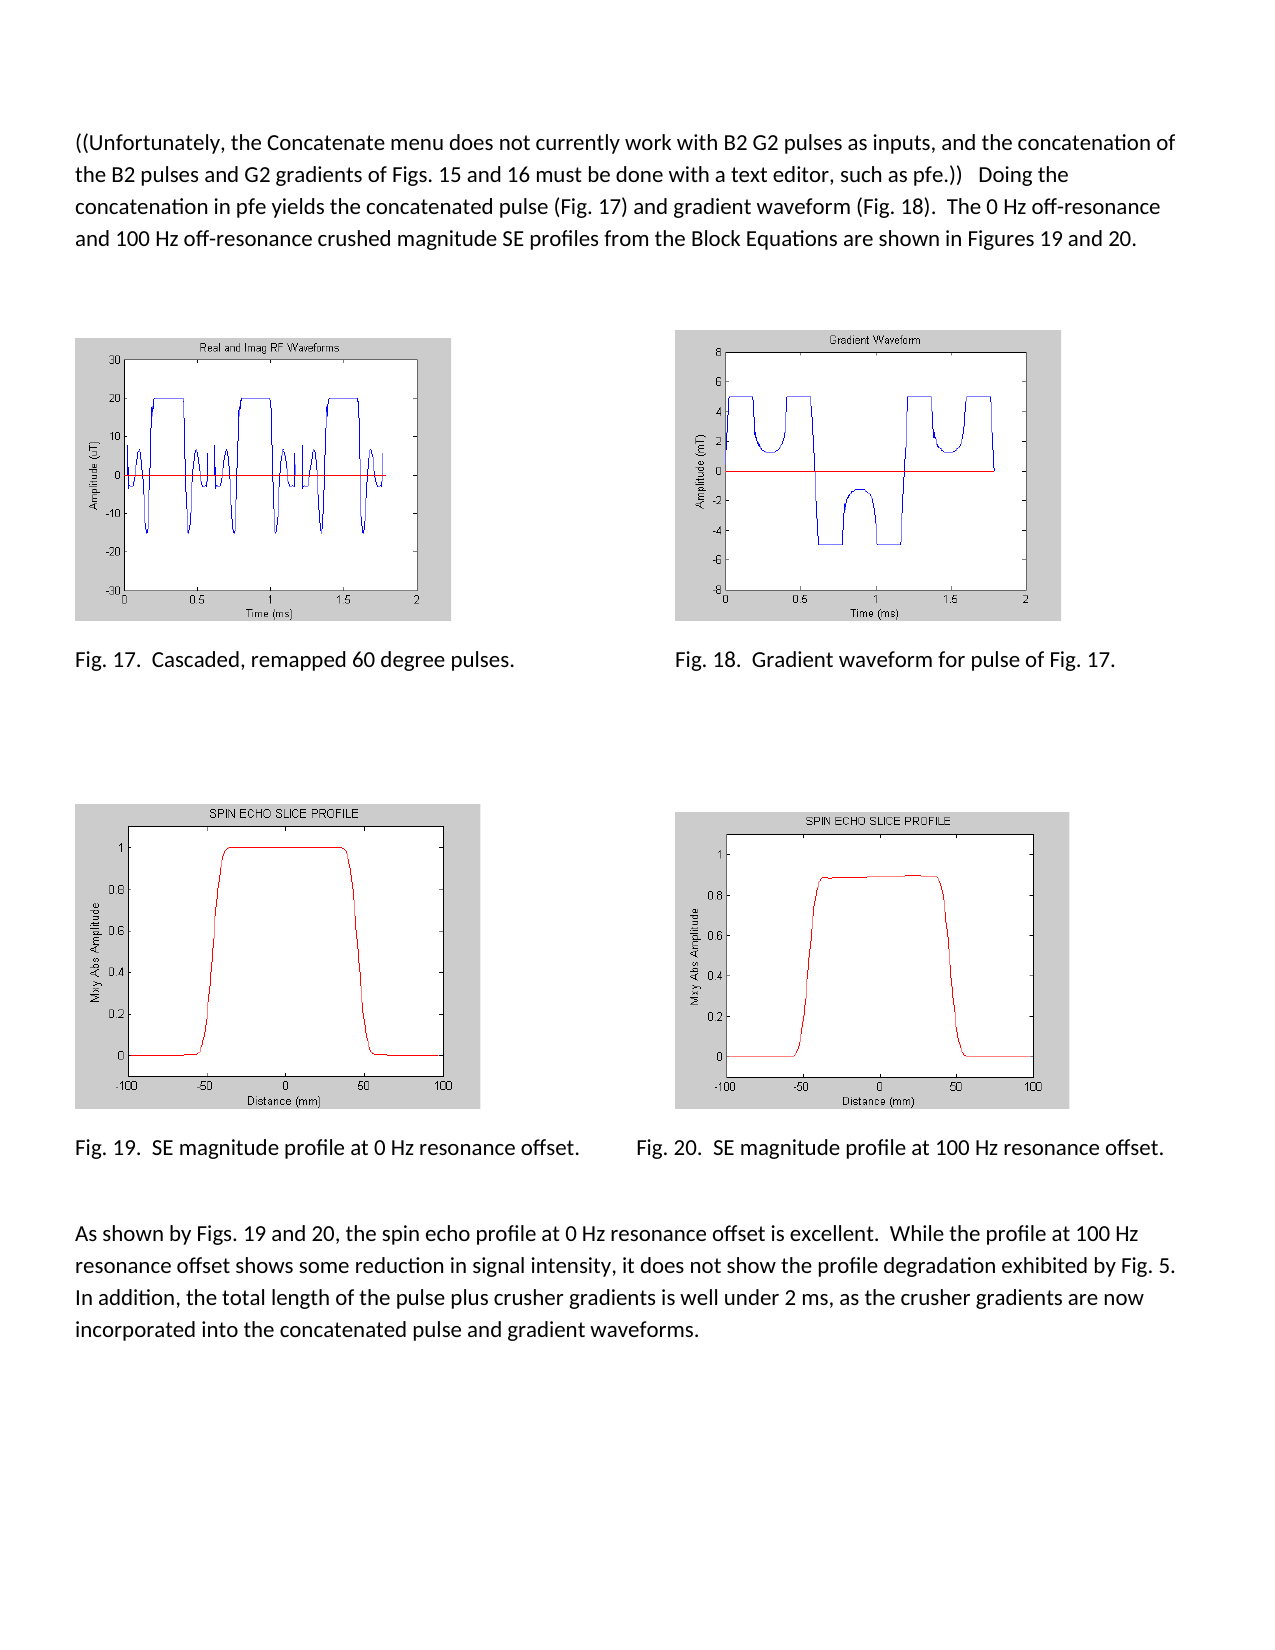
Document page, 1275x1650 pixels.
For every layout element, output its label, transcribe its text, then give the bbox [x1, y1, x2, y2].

picture [75, 804, 481, 1109]
text Fig. 19. SE magnitude profile at 0 Hz resonance offset. Fig. 20. SE magnitude profile at 100 Hz resonance offset. [75, 1133, 1200, 1194]
text Fig. 17. Cascaded, remapped 60 degree pulses. Fig. 18. Gradient waveform for pulse of Fig. 17. [75, 645, 1200, 673]
picture [75, 338, 452, 621]
picture [675, 812, 1070, 1109]
picture [675, 330, 1062, 621]
text As shown by Figs. 19 and 20, the spin echo profile at 0 Hz resonance offset is excellent. While the profile at 100 Hz resonance offset shows some reduction in signal intensity, it does not show the profile degradation exhibited by Fig. 5. In addition, the total length of the pulse plus crusher gradients is well under 2 ms, as the crusher gradients are now incorporated into the concatenated pulse and gradient waveforms. [75, 1219, 1200, 1343]
text ((Unfortunately, the Concatenate menu does not currently work with B2 G2 pulses as inputs, and the concatenation of the B2 pulses and G2 gradients of Figs. 15 and 16 must be done with a text editor, such as pfe.)) Doing the concatenation in pfe yields the concatenated pulse (Fig. 17) and gradient waveform (Fig. 18). The 0 Hz off-resonance and 100 Hz off-resonance crushed magnitude SE profiles from the Block Equations are shown in Figures 19 and 20. [75, 128, 1200, 253]
